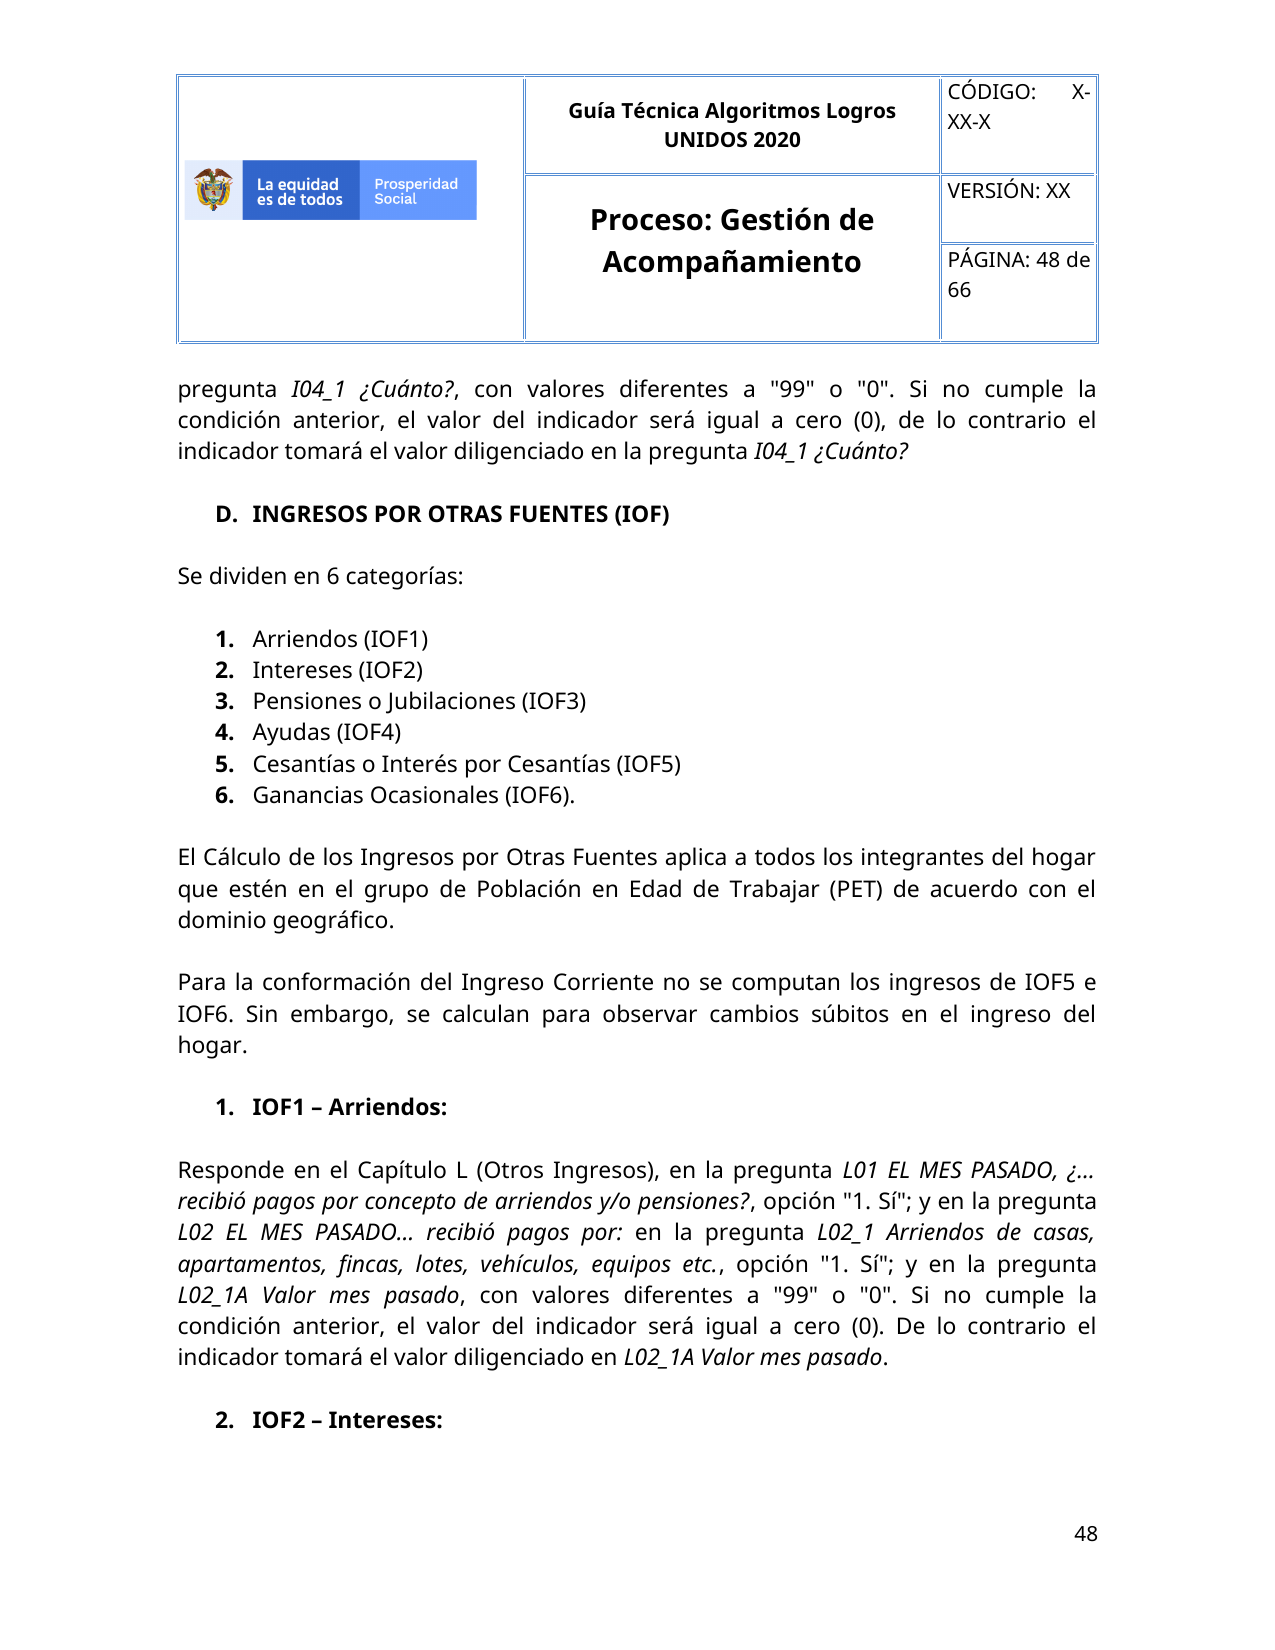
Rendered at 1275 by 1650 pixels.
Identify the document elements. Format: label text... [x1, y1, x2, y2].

text Para la conformación del Ingreso Corriente no se computan los ingresos de IOF5 e IOF6. Sin embargo, se calculan para observar cambios súbitos en el ingreso del hogar. [177, 966, 1098, 1060]
list Ayudas (IOF4) [215, 716, 1098, 747]
list Ganancias Ocasionales (IOF6). [215, 779, 1098, 810]
list Intereses (IOF2) [215, 654, 1098, 685]
list Pensiones o Jubilaciones (IOF3) [215, 685, 1098, 716]
list INGRESOS POR OTRAS FUENTES (IOF) [215, 497, 1098, 529]
text El Cálculo de los Ingresos por Otras Fuentes aplica a todos los integrantes del hogar que estén en el grupo de Población en Edad de Trabajar (PET) de acuerdo con el dominio geográfico. [177, 841, 1098, 935]
list Cesantías o Interés por Cesantías (IOF5) [215, 747, 1098, 779]
list IOF2 – Intereses: [215, 1404, 1098, 1435]
list IOF1 – Arriendos: [215, 1091, 1098, 1122]
list Arriendos (IOF1) [215, 622, 1098, 654]
text Responde en el Capítulo L (Otros Ingresos), en la pregunta L01 EL MES PASADO, ¿… recibió pagos por concepto de arriendos y/o pensiones?, opción "1. Sí"; y en la pregunta L02 EL MES PASADO… recibió pagos por: en la pregunta L02_1 Arriendos de casas, apartamentos, fincas, lotes, vehículos, equipos etc., opción "1. Sí"; y en la pregunta L02_1A Valor mes pasado, con valores diferentes a "99" o "0". Si no cumple la condición anterior, el valor del indicador será igual a cero (0). De lo contrario el indicador tomará el valor diligenciado en L02_1A Valor mes pasado. [177, 1154, 1098, 1372]
text Se dividen en 6 categorías: [177, 560, 1098, 591]
picture [184, 160, 477, 220]
